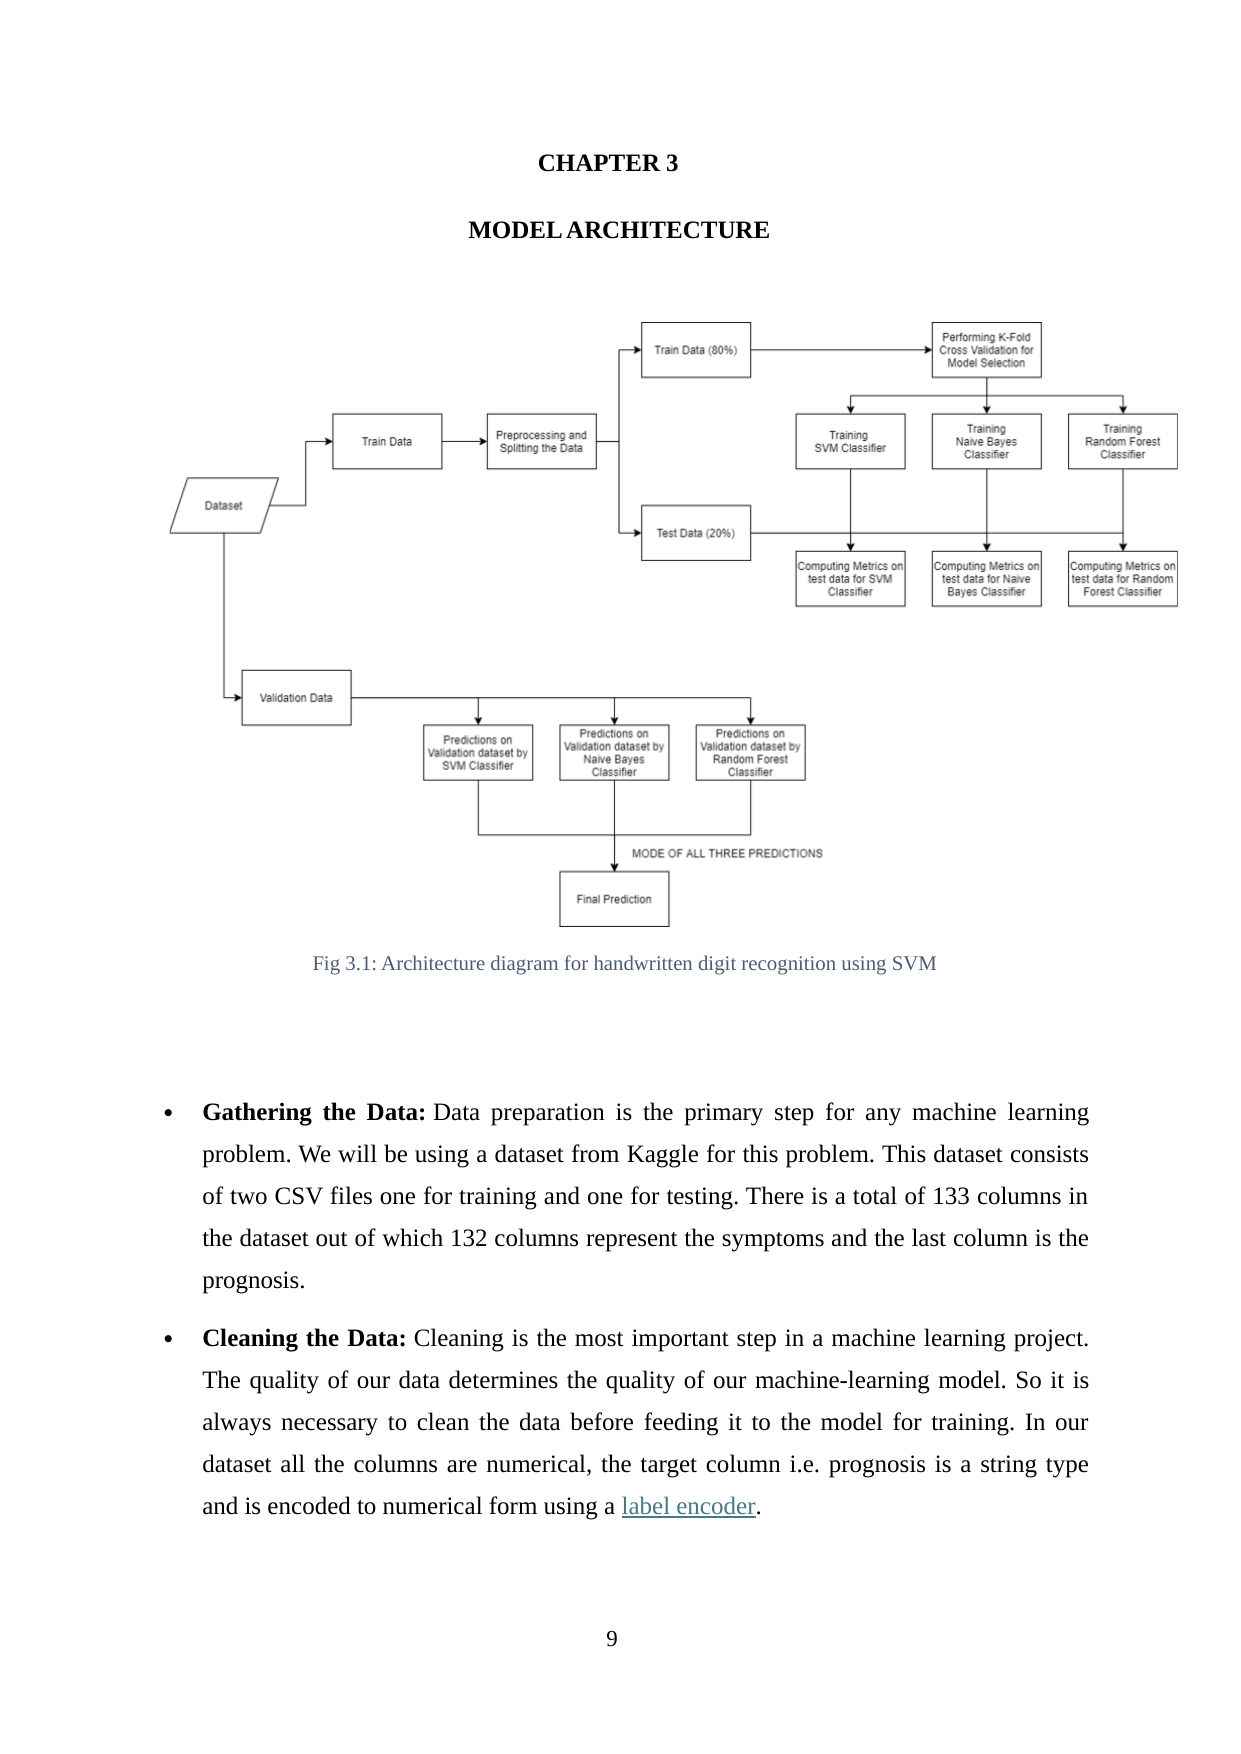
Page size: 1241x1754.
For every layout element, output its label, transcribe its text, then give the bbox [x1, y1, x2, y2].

subtitle MODEL ARCHITECTURE [150, 215, 1088, 244]
list Cleaning the Data: Cleaning is the most important step in a machine learning project. The quality of our data determines the quality of our machine-learning model. So it is always necessary to clean the data before feeding it to the model for training. In our dataset all the columns are numerical, the target column i.e. prognosis is a string type and is encoded to numerical form using a label encoder. [164, 1323, 1091, 1520]
list Gathering the Data: Data preparation is the primary step for any machine learning problem. We will be using a dataset from Kaggle for this problem. This dataset consists of two CSV files one for training and one for testing. There is a total of 133 columns in the dataset out of which 132 columns represent the symptoms and the last column is the prognosis. [164, 1097, 1091, 1294]
text Fig 3.1: Architecture diagram for handwritten digit recognition using SVM [312, 950, 1135, 974]
picture [169, 322, 1178, 927]
text CHAPTER 3 [151, 148, 1089, 177]
